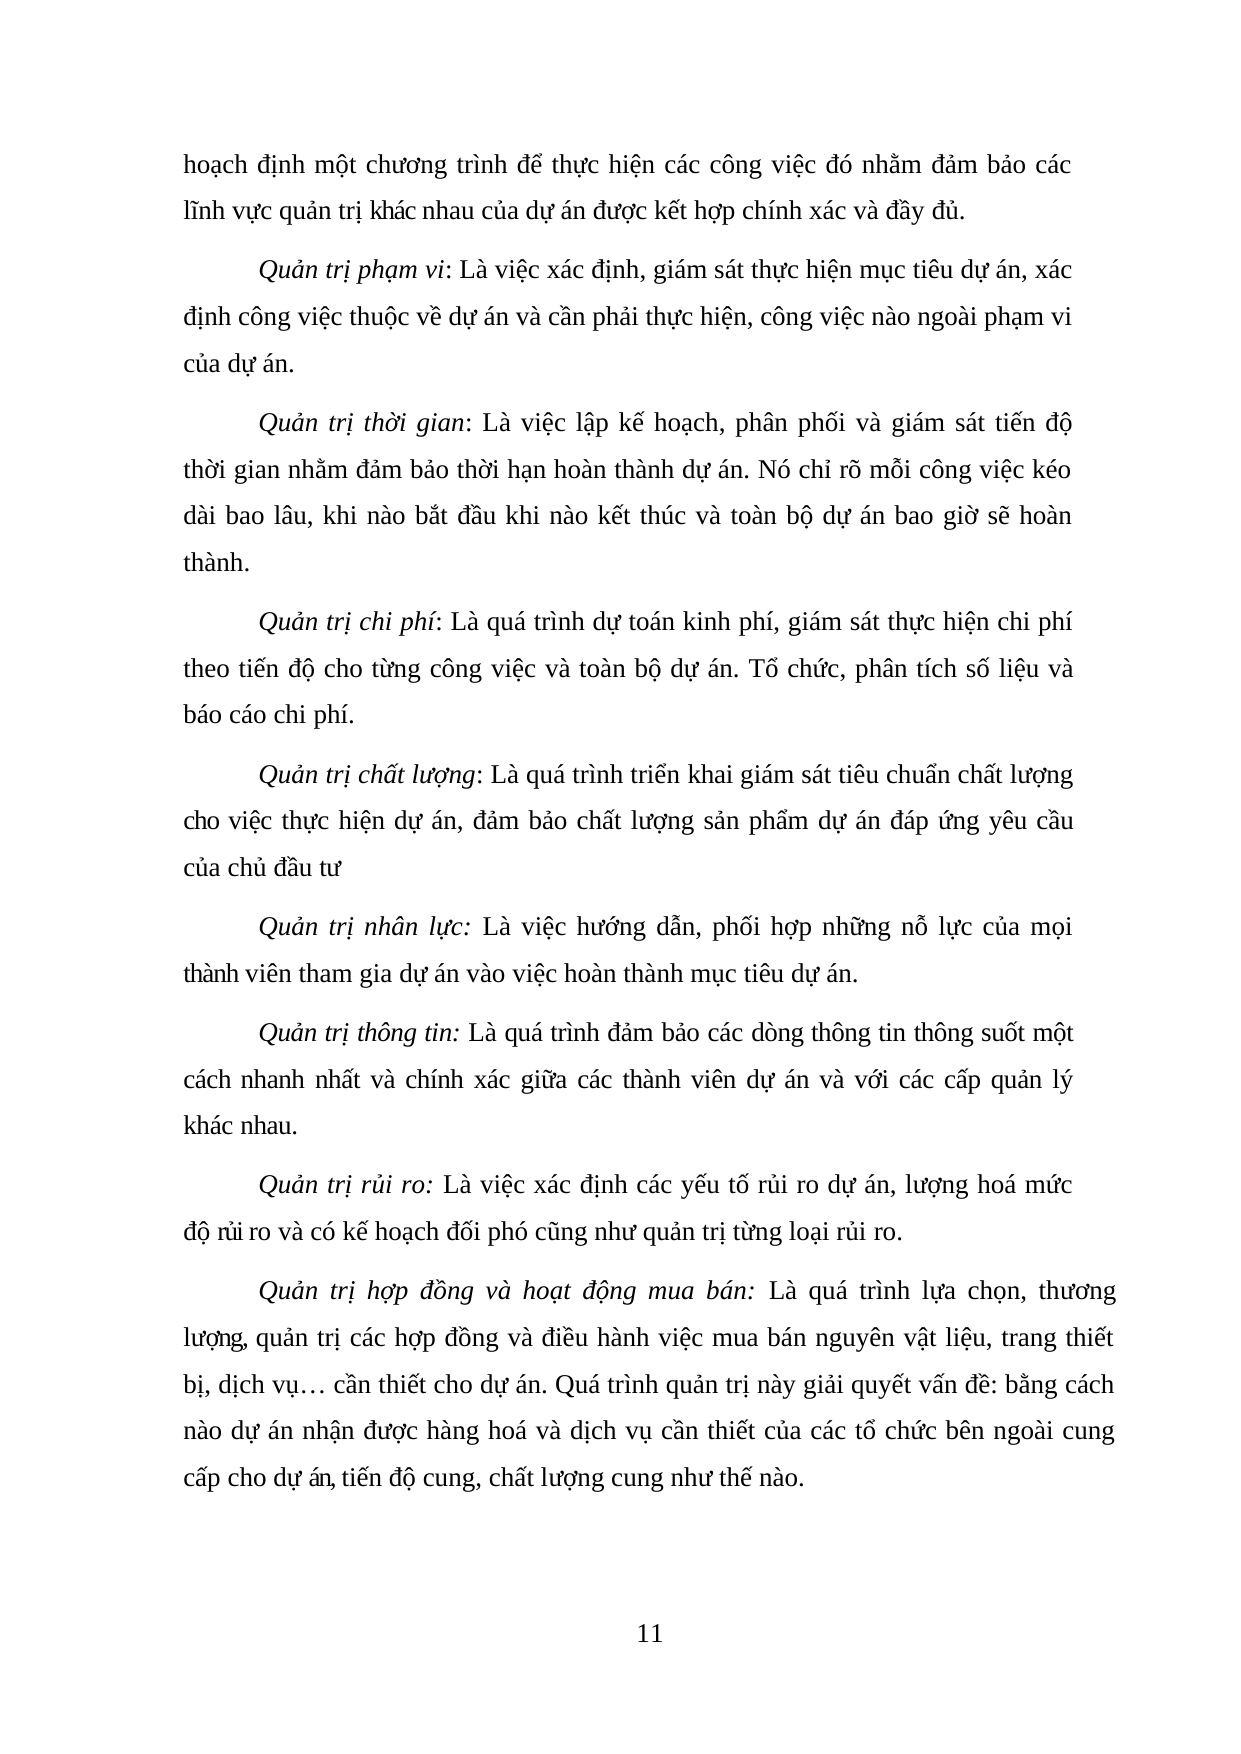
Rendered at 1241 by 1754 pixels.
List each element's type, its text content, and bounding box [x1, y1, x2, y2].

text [183, 148, 1074, 226]
text Quản trị chi phí: Là quá trình dự toán kinh phí, giám sát thực hiện chi phí theo tiến độ cho từng công việc và toàn bộ dự án. Tổ chức, phân tích số liệu và báo cáo chi phí. [183, 605, 1074, 730]
text Quản trị nhân lực: Là việc hướng dẫn, phối hợp những nỗ lực của mọi thành viên tham gia dự án vào việc hoàn thành mục tiêu dự án. [183, 910, 1074, 988]
text Quản trị thời gian: Là việc lập kế hoạch, phân phối và giám sát tiến độ thời gian nhằm đảm bảo thời hạn hoàn thành dự án. Nó chỉ rõ mỗi công việc kéo dài bao lâu, khi nào bắt đầu khi nào kết thúc và toàn bộ dự án bao giờ sẽ hoàn thành. [183, 406, 1074, 577]
text Quản trị rủi ro: Là việc xác định các yếu tố rủi ro dự án, lượng hoá mức độ rủi ro và có kế hoạch đối phó cũng như quản trị từng loại rủi ro. [183, 1168, 1074, 1246]
text Quản trị thông tin: Là quá trình đảm bảo các dòng thông tin thông suốt một cách nhanh nhất và chính xác giữa các thành viên dự án và với các cấp quản lý khác nhau. [183, 1016, 1074, 1141]
text Quản trị hợp đồng và hoạt động mua bán: Là quá trình lựa chọn, thương lượng, quản trị các hợp đồng và điều hành việc mua bán nguyên vật liệu, trang thiết bị, dịch vụ… cần thiết cho dự án. Quá trình quản trị này giải quyết vấn đề: bằng cách nào dự án nhận được hàng hoá và dịch vụ cần thiết của các tổ chức bên ngoài cung cấp cho dự án, tiến độ cung, chất lượng cung như thế nào. [183, 1274, 1116, 1492]
text Quản trị chất lượng: Là quá trình triển khai giám sát tiêu chuẩn chất lượng cho việc thực hiện dự án, đảm bảo chất lượng sản phẩm dự án đáp ứng yêu cầu của chủ đầu tư [183, 758, 1074, 882]
text Quản trị phạm vi: Là việc xác định, giám sát thực hiện mục tiêu dự án, xác định công việc thuộc về dự án và cần phải thực hiện, công việc nào ngoài phạm vi của dự án. [183, 253, 1074, 378]
